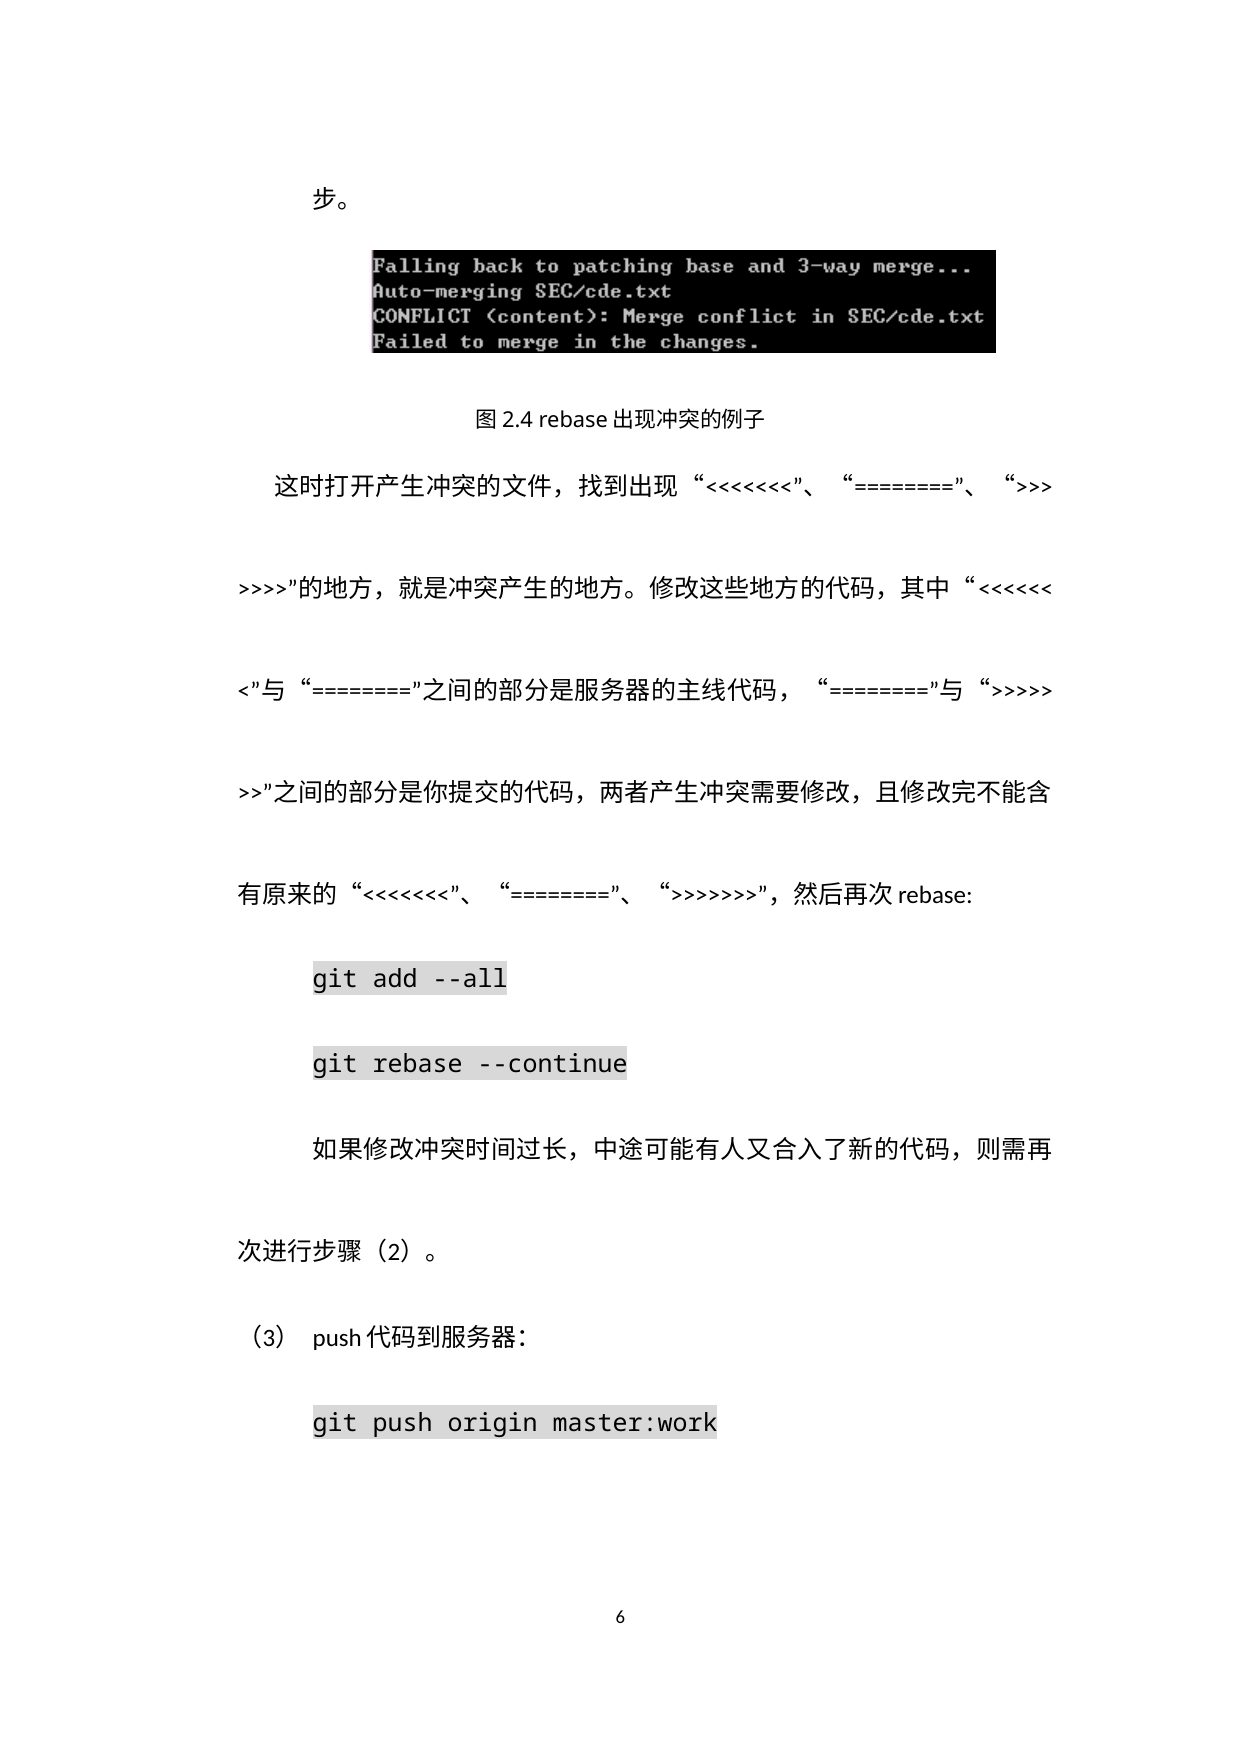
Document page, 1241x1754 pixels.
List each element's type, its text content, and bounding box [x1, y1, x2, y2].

text git push origin master:work [312, 1388, 1053, 1456]
list push代码到服务器： [237, 1302, 1053, 1370]
text git rebase --continue [312, 1029, 1053, 1097]
text 如果修改冲突时间过长，中途可能有人又合入了新的代码，则需再次进行步骤（2）。 [237, 1114, 1053, 1284]
picture [369, 250, 996, 353]
text git add --all [312, 944, 1053, 1012]
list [312, 164, 1053, 232]
text 这时打开产生冲突的文件，找到出现“<<<<<<<”、“========”、“>>>>>>>”的地方，就是冲突产生的地方。修改这些地方的代码，其中“<<<<<<<”与“========”之间的部分是服务器的主线代码，“========”与“>>>>>>>”之间的部分是你提交的代码，两者产生冲突需要修改，且修改完不能含有原来的“<<<<<<<”、“========”、“>>>>>>>”，然后再次rebase: [237, 451, 1053, 926]
